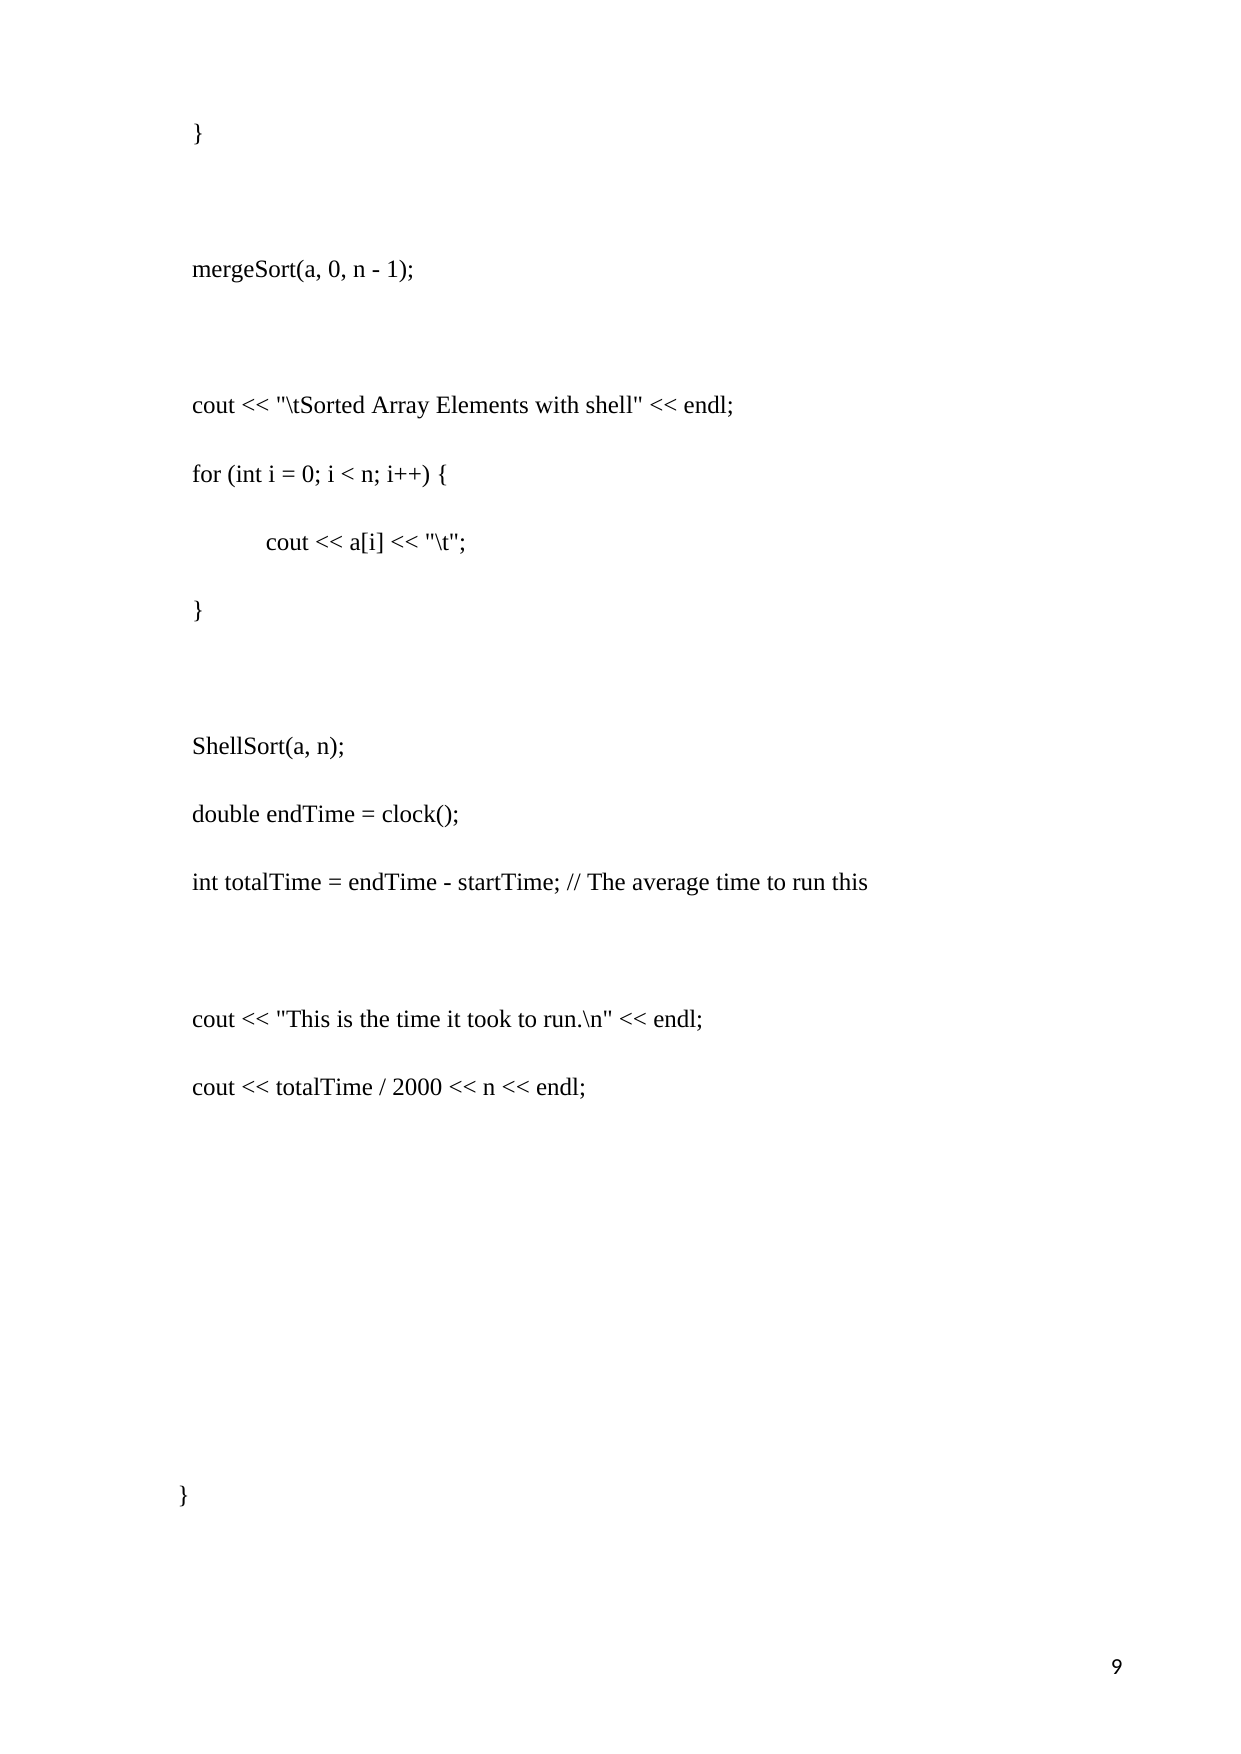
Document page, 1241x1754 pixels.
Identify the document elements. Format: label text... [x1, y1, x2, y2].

text mergeSort(a, 0, n - 1); [118, 254, 1122, 283]
text } [118, 1481, 1122, 1509]
text cout << "This is the time it took to run.\n" << endl; [118, 1004, 1122, 1032]
text } [118, 595, 1122, 624]
text cout << "\tSorted Array Elements with shell" << endl; [118, 391, 1122, 419]
text cout << a[i] << "\t"; [118, 527, 1122, 556]
text } [118, 118, 1122, 147]
text ShellSort(a, n); [118, 731, 1122, 760]
text double endTime = clock(); [118, 799, 1122, 828]
text for (int i = 0; i < n; i++) { [118, 459, 1122, 487]
text cout << totalTime / 2000 << n << endl; [118, 1072, 1122, 1101]
text int totalTime = endTime - startTime; // The average time to run this [118, 867, 1122, 896]
